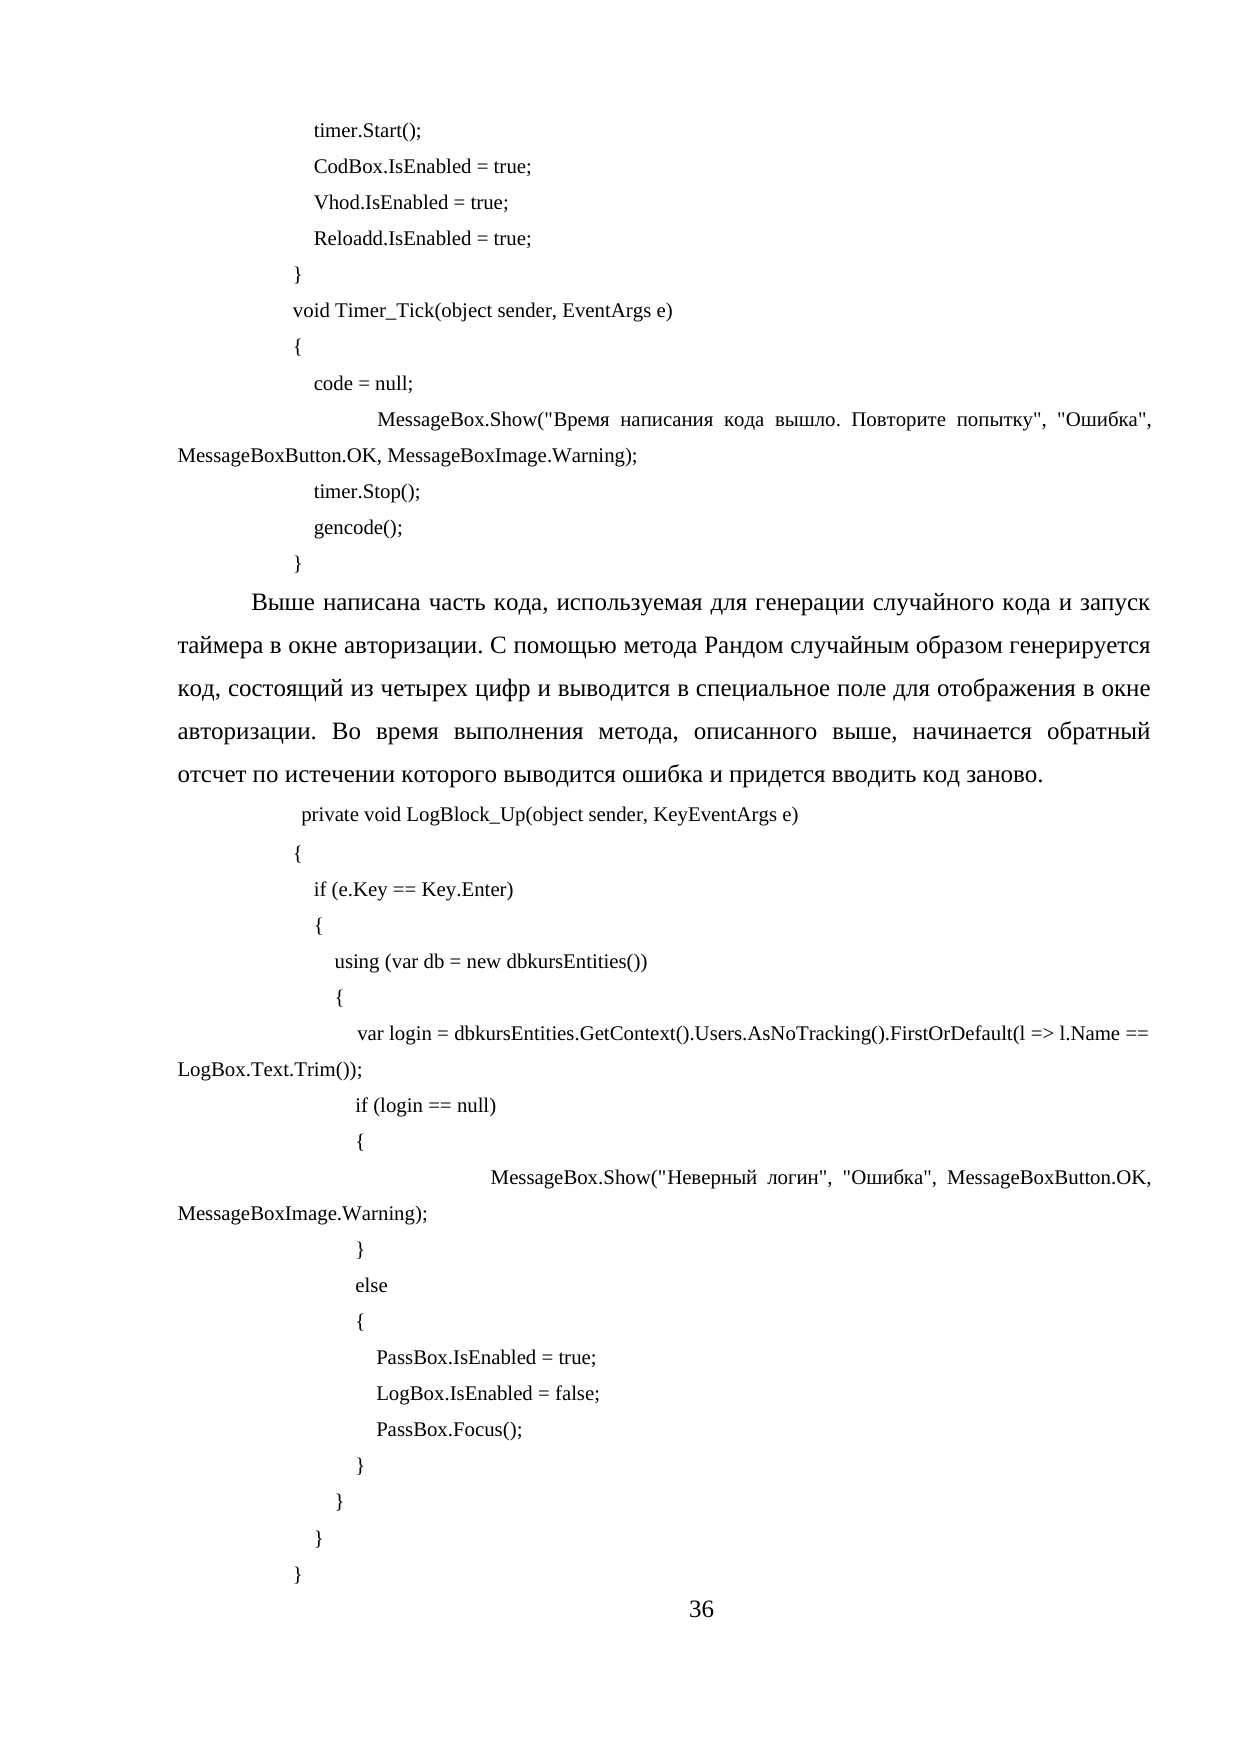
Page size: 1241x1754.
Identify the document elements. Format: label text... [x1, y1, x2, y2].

text using (var db = new dbkursEntities()) [177, 949, 1152, 973]
text } [177, 1489, 1152, 1513]
text MessageBox.Show("Неверный логин", "Ошибка", MessageBoxButton.OK, MessageBoxImage.Warning); [177, 1165, 1152, 1225]
text CodBox.IsEnabled = true; [177, 154, 1152, 178]
text { [177, 1309, 1152, 1333]
text } [177, 1453, 1152, 1477]
text LogBox.IsEnabled = false; [177, 1381, 1152, 1405]
text else [177, 1273, 1152, 1297]
text gencode(); [177, 514, 1152, 539]
text } [177, 1526, 1152, 1549]
text { [177, 841, 1152, 865]
text } [177, 551, 1152, 575]
text { [177, 985, 1152, 1009]
text var login = dbkursEntities.GetContext().Users.AsNoTracking().FirstOrDefault(l => l.Name == LogBox.Text.Trim()); [177, 1021, 1152, 1081]
text timer.Stop(); [177, 478, 1152, 503]
text timer.Start(); [177, 118, 1152, 142]
text Reloadd.IsEnabled = true; [177, 226, 1152, 250]
text { [177, 1129, 1152, 1153]
text { [177, 334, 1152, 358]
text if (e.Key == Key.Enter) [177, 877, 1152, 901]
text } [177, 262, 1152, 286]
text PassBox.Focus(); [177, 1417, 1152, 1441]
text } [177, 1562, 1152, 1586]
text } [177, 1237, 1152, 1261]
text if (login == null) [177, 1093, 1152, 1117]
text code = null; [177, 370, 1152, 394]
text Выше написана часть кода, используемая для генерации случайного кода и запуск таймера в окне авторизации. С помощью метода Рандом случайным образом генерируется код, состоящий из четырех цифр и выводится в специальное поле для отображения в окне авторизации. Во время выполнения метода, описанного выше, начинается обратный отсчет по истечении которого выводится ошибка и придется вводить код заново. [177, 587, 1152, 788]
text { [177, 913, 1152, 937]
text PassBox.IsEnabled = true; [177, 1345, 1152, 1369]
text void Timer_Tick(object sender, EventArgs e) [177, 298, 1152, 322]
text MessageBox.Show("Время написания кода вышло. Повторите попытку", "Ошибка", MessageBoxButton.OK, MessageBoxImage.Warning); [177, 406, 1152, 467]
text Vhod.IsEnabled = true; [177, 190, 1152, 214]
text private void LogBlock_Up(object sender, KeyEventArgs e) [177, 802, 1152, 826]
